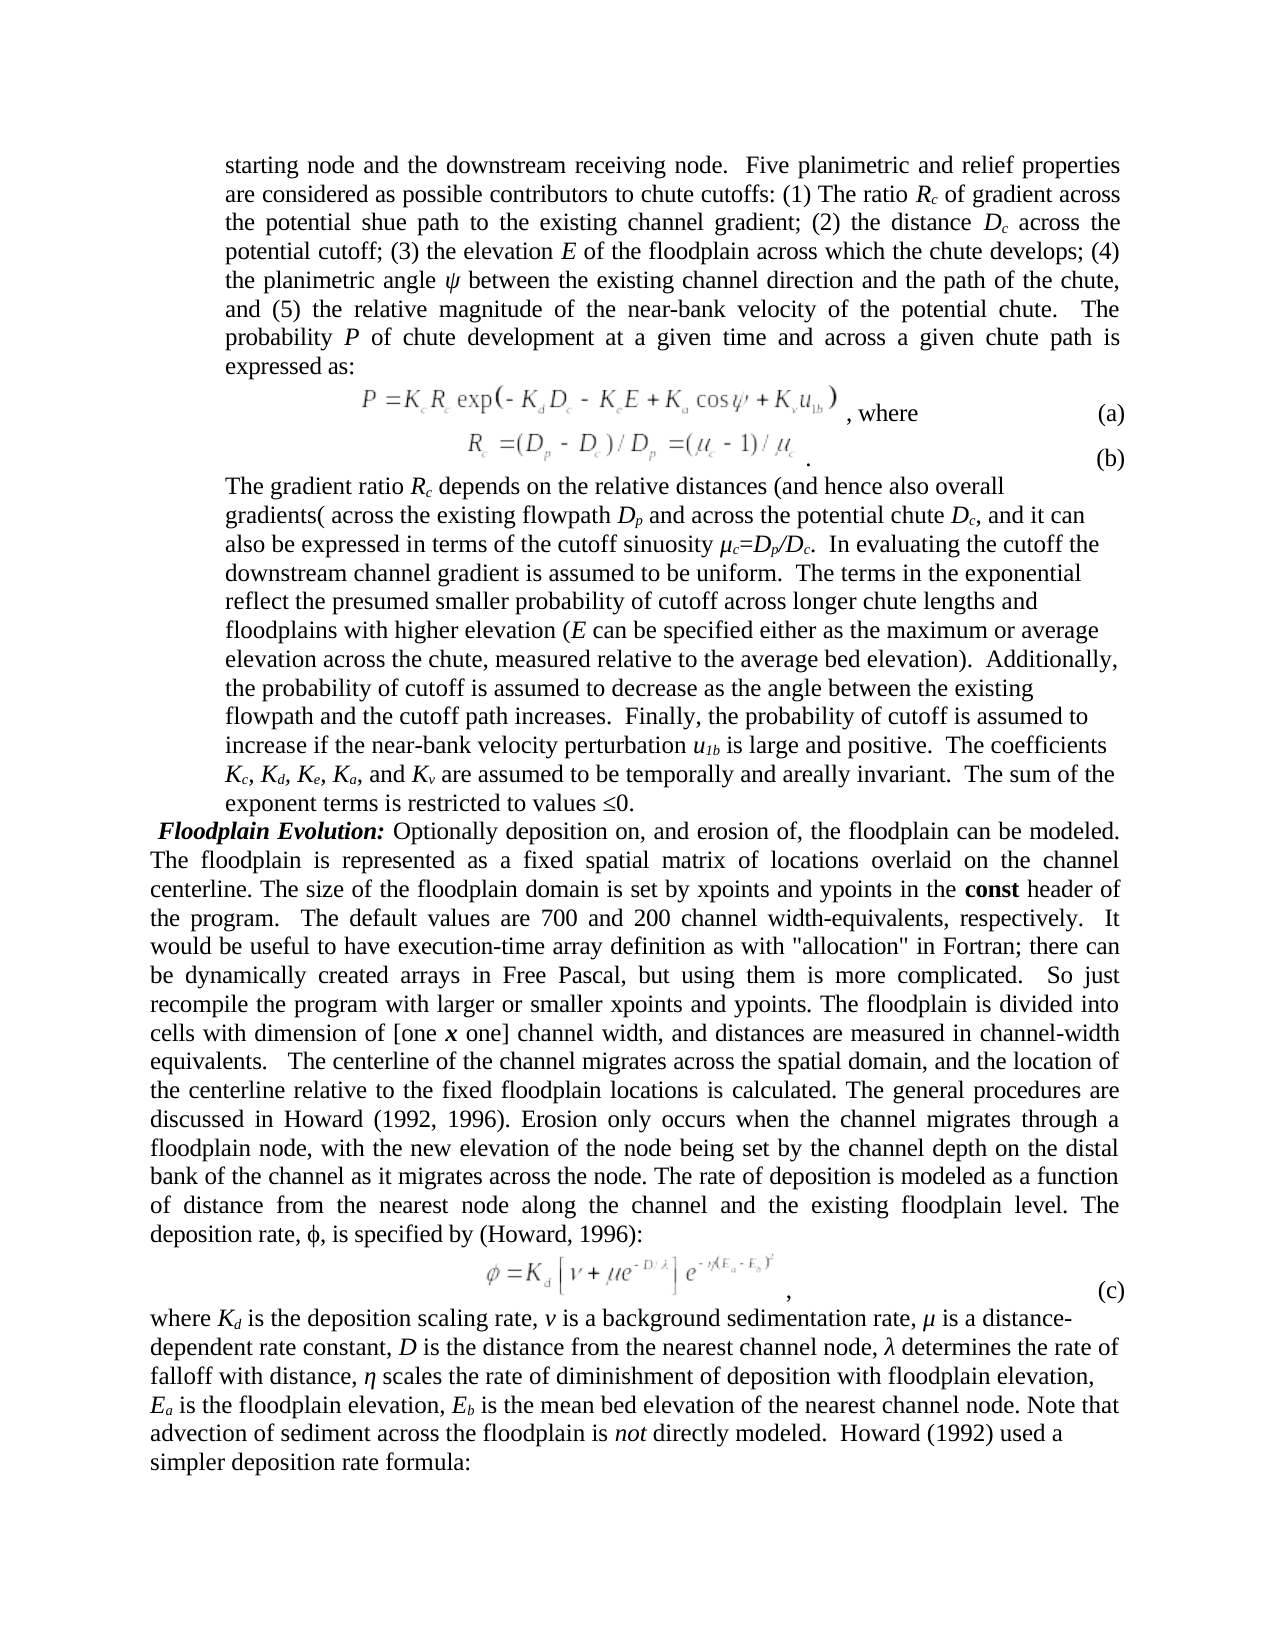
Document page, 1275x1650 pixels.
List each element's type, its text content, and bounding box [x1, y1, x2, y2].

text , where (a) [150, 380, 1121, 427]
text Floodplain Evolution: Optionally deposition on, and erosion of, the floodplain can be modeled. The floodplain is represented as a fixed spatial matrix of locations overlaid on the channel centerline. The size of the floodplain domain is set by xpoints and ypoints in the const header of the program. The default values are 700 and 200 channel width-equivalents, respectively. It would be useful to have execution-time array definition as with "allocation" in Fortran; there can be dynamically created arrays in Free Pascal, but using them is more complicated. So just recompile the program with larger or smaller xpoints and ypoints. The floodplain is divided into cells with dimension of [one x one] channel width, and distances are measured in channel-width equivalents. The centerline of the channel migrates across the spatial domain, and the location of the centerline relative to the fixed floodplain locations is calculated. The general procedures are discussed in Howard (1992, 1996). Erosion only occurs when the channel migrates through a floodplain node, with the new elevation of the node being set by the channel depth on the distal bank of the channel as it migrates across the node. The rate of deposition is modeled as a function of distance from the nearest node along the channel and the existing floodplain level. The deposition rate, ϕ, is specified by (Howard, 1996): [150, 816, 1121, 1248]
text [225, 150, 1121, 380]
text The gradient ratio Rc depends on the relative distances (and hence also overall gradients( across the existing flowpath Dp and across the potential chute Dc, and it can also be expressed in terms of the cutoff sinuosity μc=Dp/Dc. In evaluating the cutoff the downstream channel gradient is assumed to be uniform. The terms in the exponential reflect the presumed smaller probability of cutoff across longer chute lengths and floodplains with higher elevation (E can be specified either as the maximum or average elevation across the chute, measured relative to the average bed elevation). Additionally, the probability of cutoff is assumed to decrease as the angle between the existing flowpath and the cutoff path increases. Finally, the probability of cutoff is assumed to increase if the near-bank velocity perturbation u1b is large and positive. The coefficients Kc, Kd, Ke, Ka, and Kv are assumed to be temporally and areally invariant. The sum of the exponent terms is restricted to values ≤0. [225, 471, 1125, 816]
text , (c) [150, 1248, 1121, 1303]
text where Kd is the deposition scaling rate, ν is a background sedimentation rate, μ is a distance-dependent rate constant, D is the distance from the nearest channel node, λ determines the rate of falloff with distance, η scales the rate of diminishment of deposition with floodplain elevation, Ea is the floodplain elevation, Eb is the mean bed elevation of the nearest channel node. Note that advection of sediment across the floodplain is not directly modeled. Howard (1992) used a simpler deposition rate formula: [150, 1303, 1125, 1476]
text . (b) [150, 427, 1121, 471]
